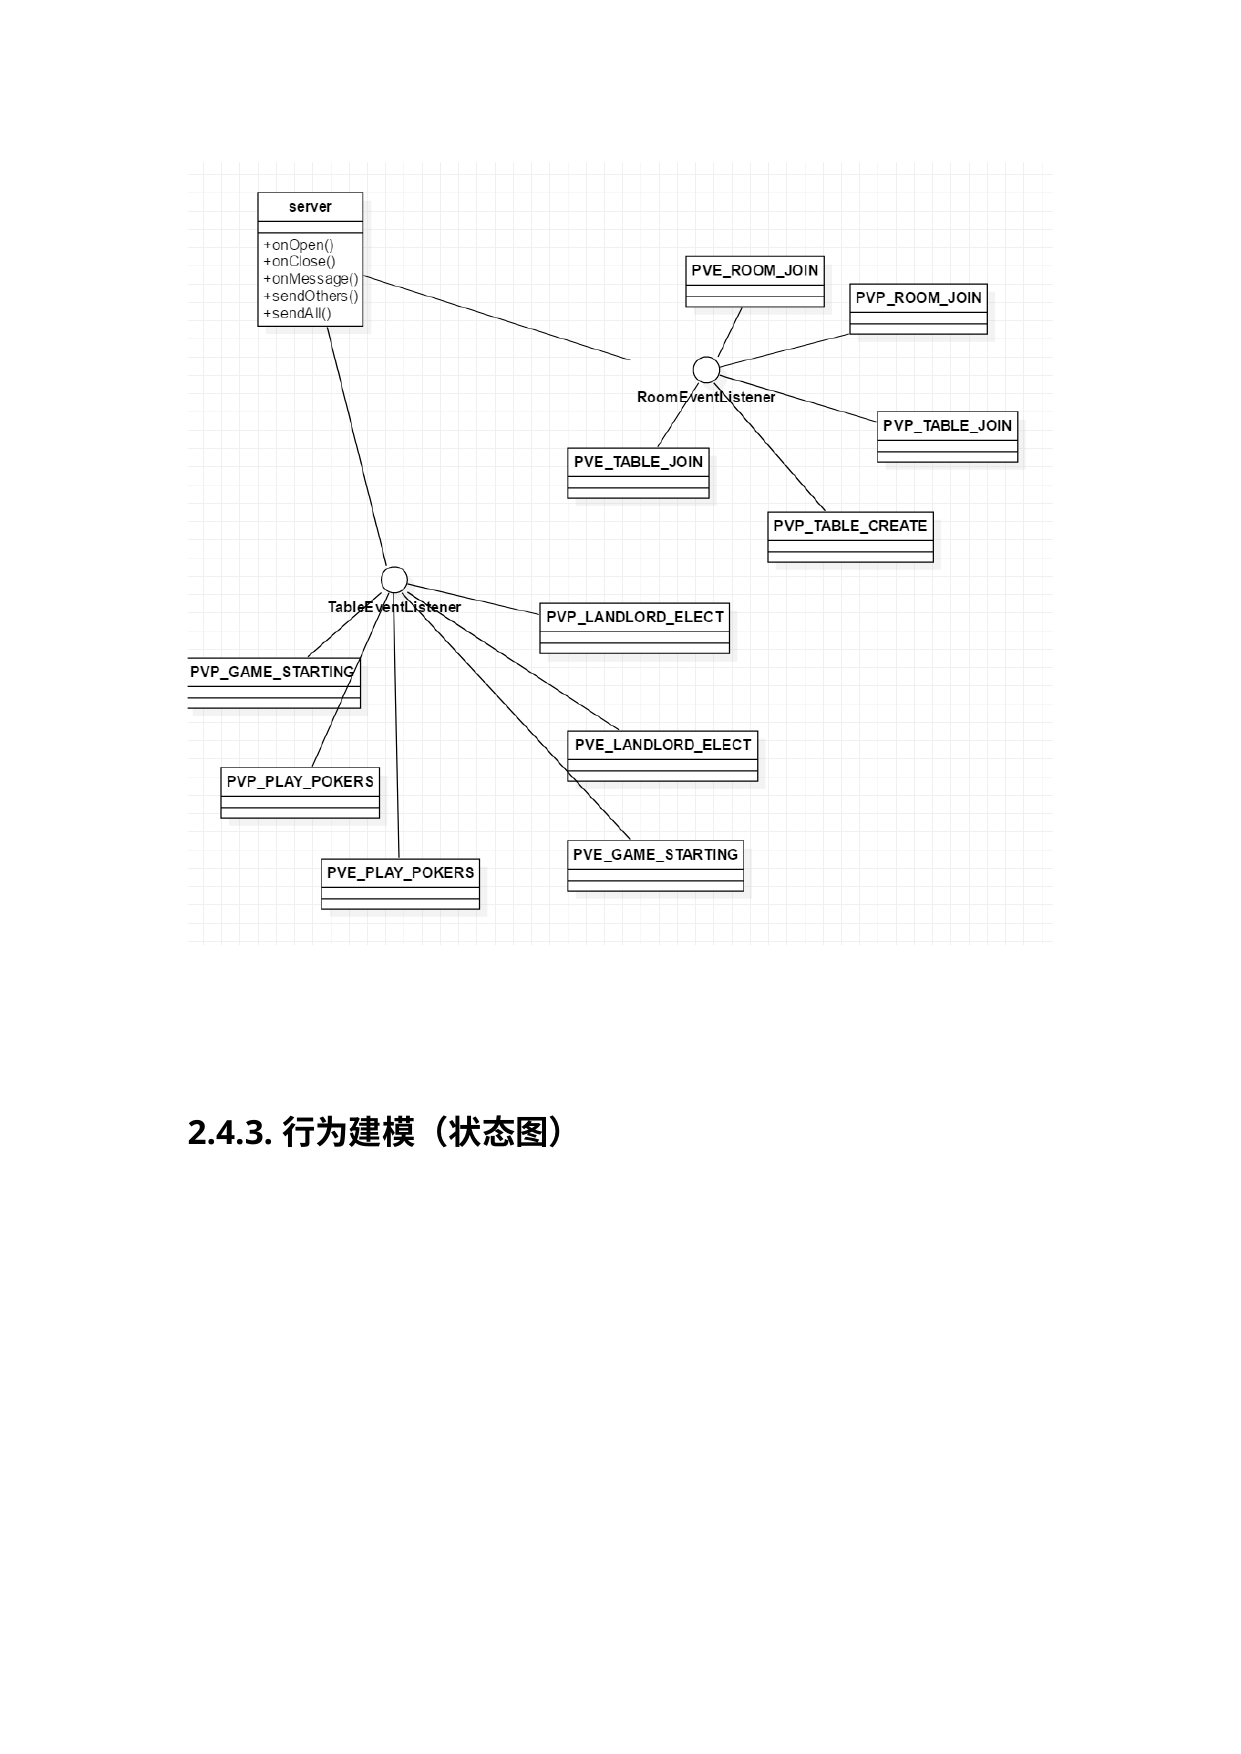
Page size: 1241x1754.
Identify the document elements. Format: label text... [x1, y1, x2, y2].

picture [187, 162, 1053, 945]
text 2.4.3. 行为建模（状态图） [187, 1098, 1053, 1163]
